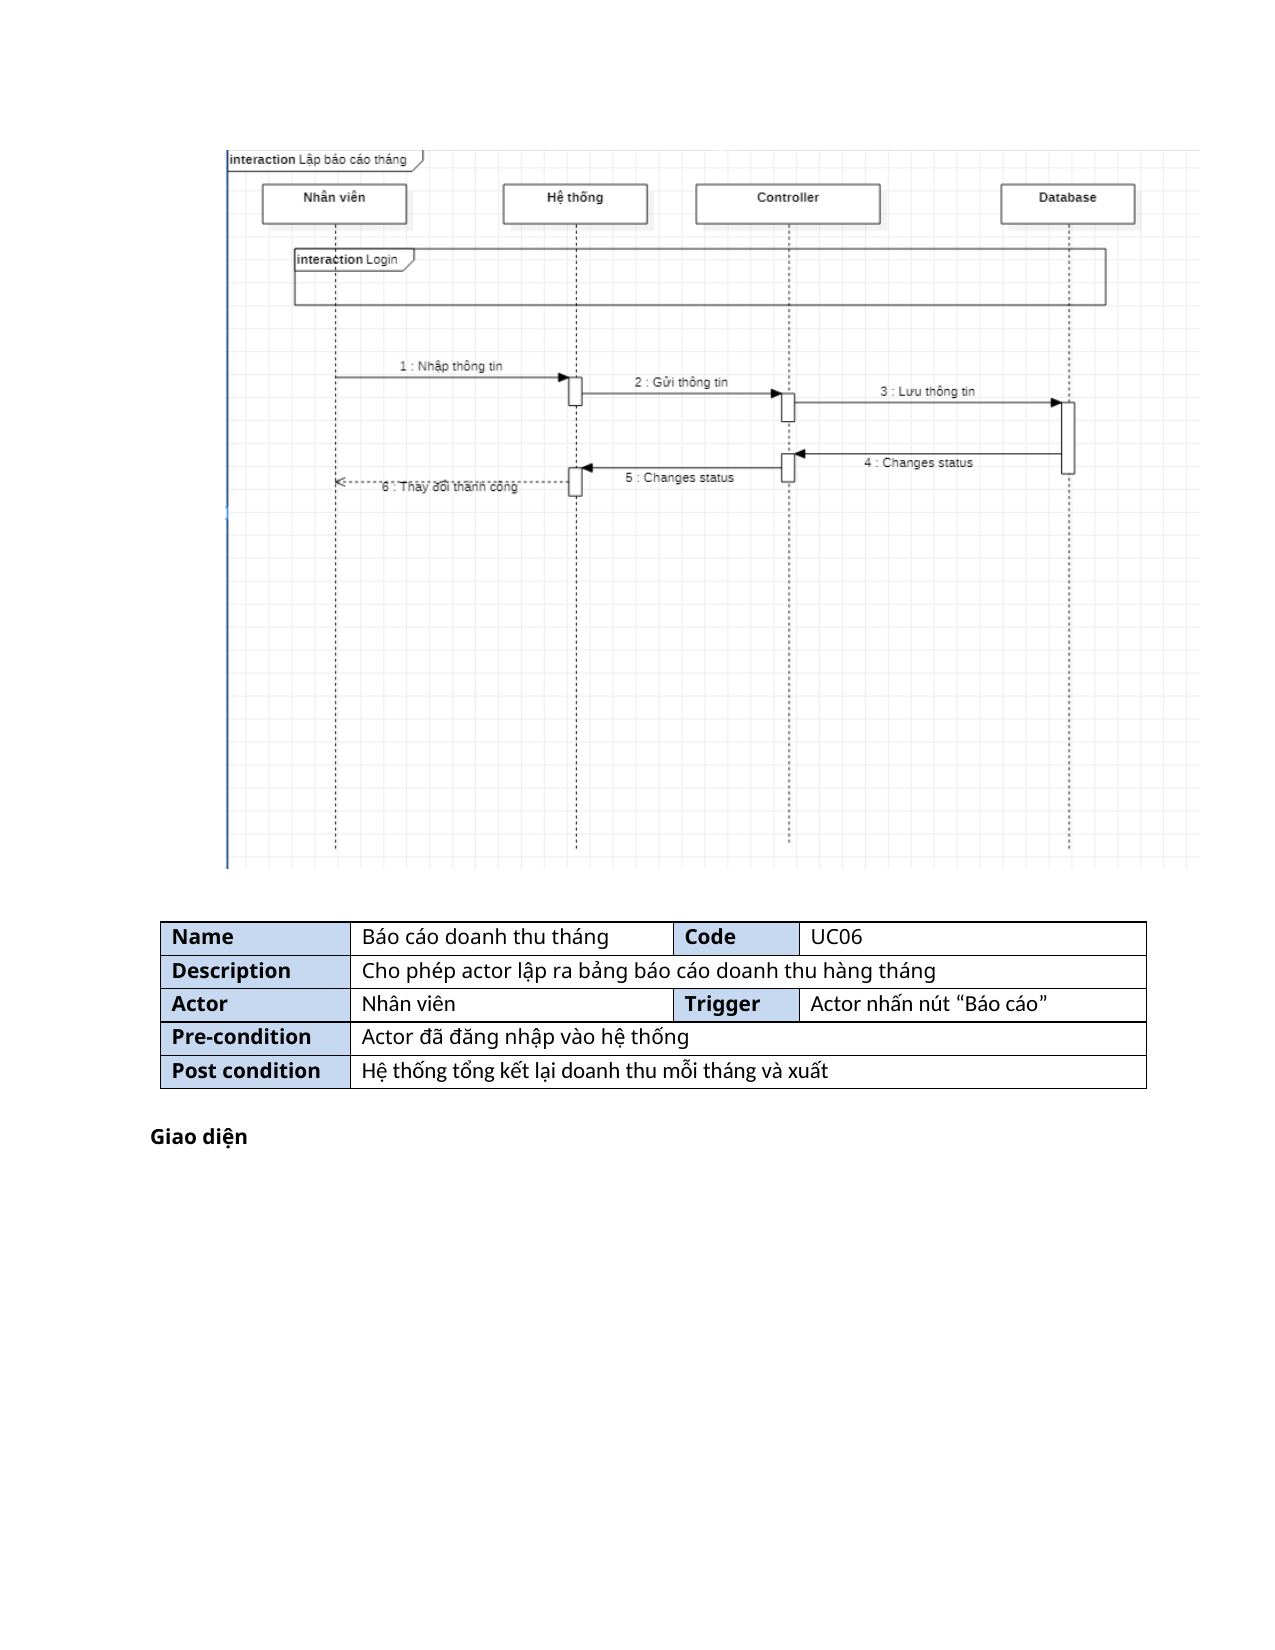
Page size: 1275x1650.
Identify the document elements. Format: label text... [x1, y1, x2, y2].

table_cell Hệ thống tổng kết lại doanh thu mỗi tháng và xuất [351, 1056, 1146, 1088]
table_cell Actor [161, 989, 350, 1021]
text Giao diện [150, 1122, 1125, 1150]
table_cell Actor đã đăng nhập vào hệ thống [351, 1023, 1146, 1055]
table_cell Description [161, 956, 350, 988]
table_cell Actor nhấn nút “Báo cáo” [800, 989, 1146, 1021]
table_cell Post condition [161, 1056, 350, 1088]
table_header Name [161, 923, 350, 955]
table_cell Pre-condition [161, 1023, 350, 1055]
picture [225, 150, 1200, 869]
table_cell Trigger [674, 989, 799, 1021]
table_cell Nhân viên [351, 989, 673, 1021]
table_header Báo cáo doanh thu tháng [351, 923, 673, 955]
table_cell Cho phép actor lập ra bảng báo cáo doanh thu hàng tháng [351, 956, 1146, 988]
table_header UC06 [800, 923, 1146, 955]
table_header Code [674, 923, 799, 955]
